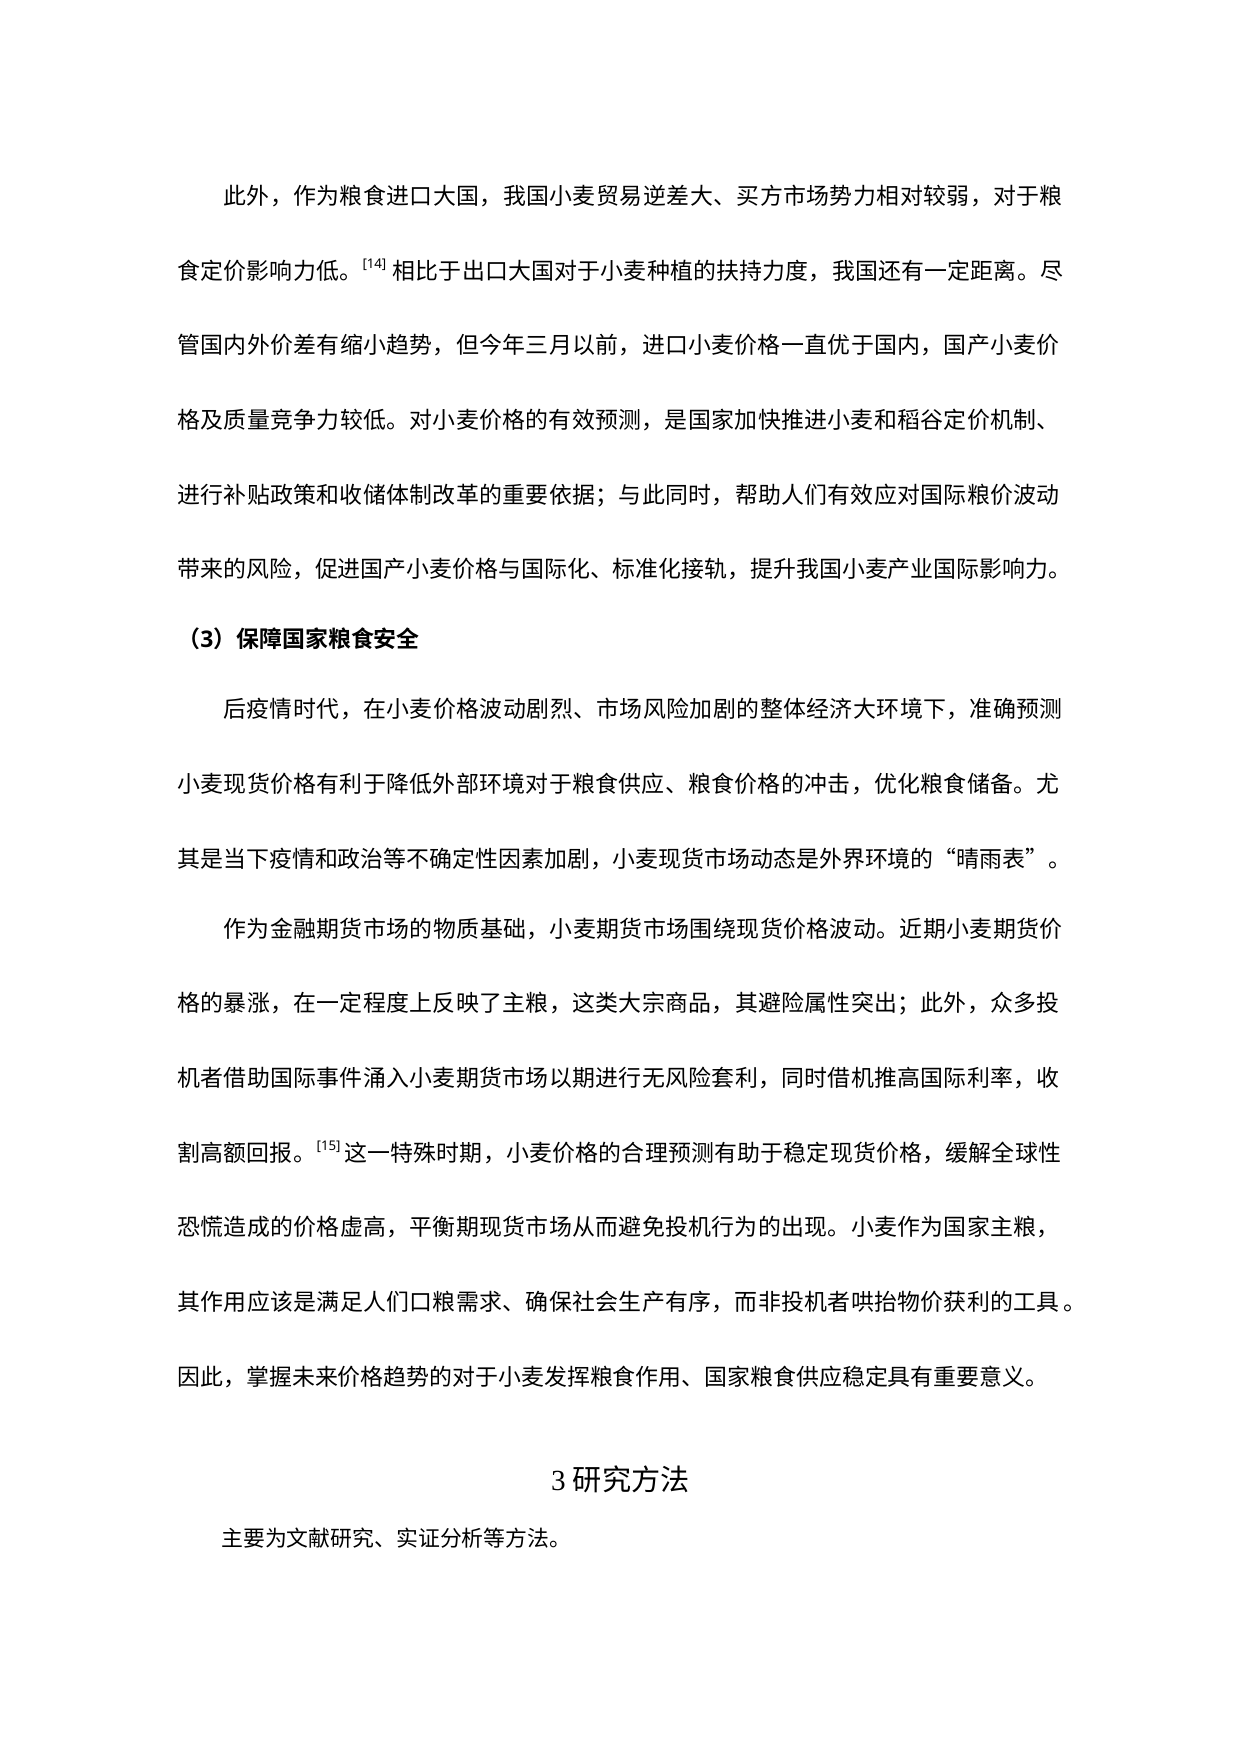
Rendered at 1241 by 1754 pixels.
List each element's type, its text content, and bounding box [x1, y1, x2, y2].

text 作为金融期货市场的物质基础，小麦期货市场围绕现货价格波动。近期小麦期货价格的暴涨，在一定程度上反映了主粮，这类大宗商品，其避险属性突出；此外，众多投机者借助国际事件涌入小麦期货市场以期进行无风险套利，同时借机推高国际利率，收割高额回报。[15] 这一特殊时期，小麦价格的合理预测有助于稳定现货价格，缓解全球性恐慌造成的价格虚高，平衡期现货市场从而避免投机行为的出现。小麦作为国家主粮，其作用应该是满足人们口粮需求、确保社会生产有序，而非投机者哄抬物价获利的工具。因此，掌握未来价格趋势的对于小麦发挥粮食作用、国家粮食供应稳定具有重要意义。 [177, 894, 1063, 1408]
text 主要为文献研究、实证分析等方法。 [177, 1521, 1063, 1553]
text 后疫情时代，在小麦价格波动剧烈、市场风险加剧的整体经济大环境下，准确预测小麦现货价格有利于降低外部环境对于粮食供应、粮食价格的冲击，优化粮食储备。尤其是当下疫情和政治等不确定性因素加剧，小麦现货市场动态是外界环境的“晴雨表”。 [177, 675, 1063, 890]
subtitle 3 研究方法 [177, 1445, 1063, 1510]
text （3）保障国家粮食安全 [177, 605, 1063, 670]
text 此外，作为粮食进口大国，我国小麦贸易逆差大、买方市场势力相对较弱，对于粮食定价影响力低。[14] 相比于出口大国对于小麦种植的扶持力度，我国还有一定距离。尽管国内外价差有缩小趋势，但今年三月以前，进口小麦价格一直优于国内，国产小麦价格及质量竞争力较低。对小麦价格的有效预测，是国家加快推进小麦和稻谷定价机制、进行补贴政策和收储体制改革的重要依据；与此同时，帮助人们有效应对国际粮价波动带来的风险，促进国产小麦价格与国际化、标准化接轨，提升我国小麦产业国际影响力。 [177, 162, 1063, 600]
